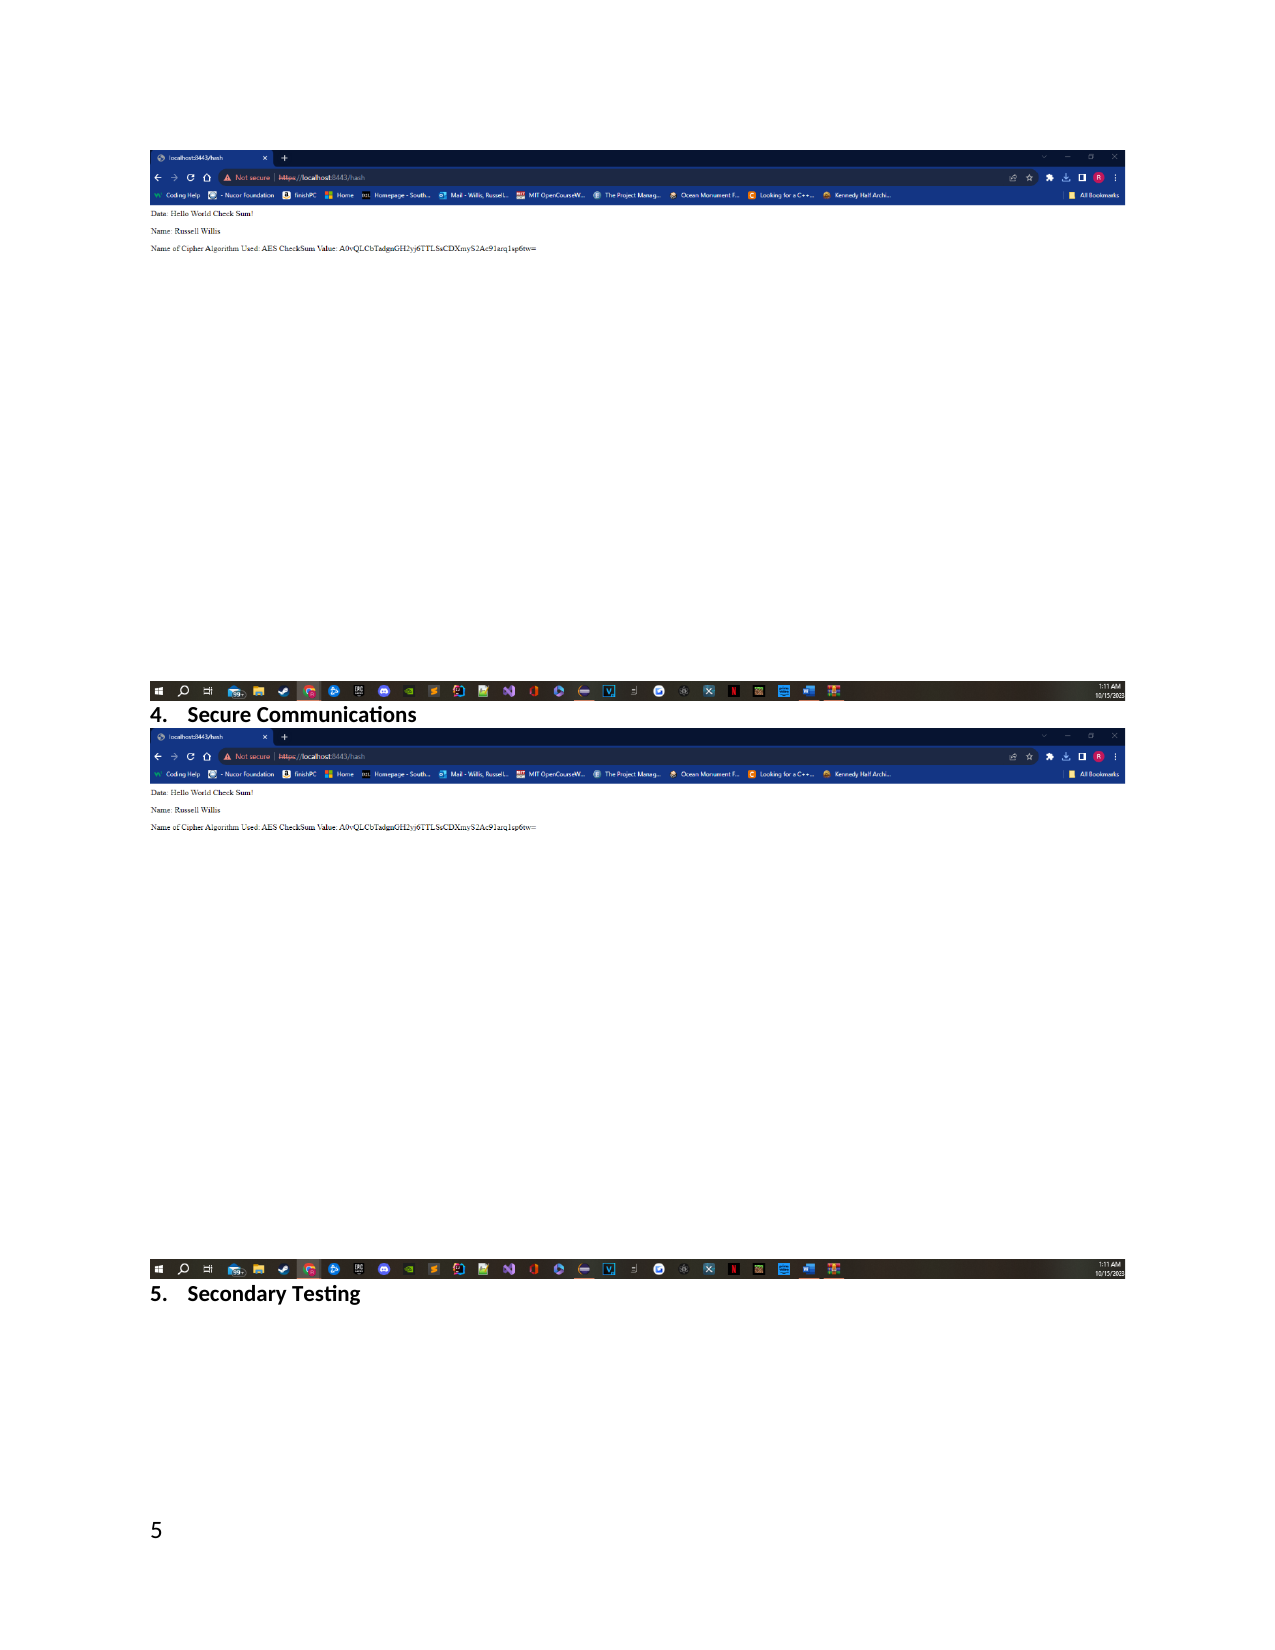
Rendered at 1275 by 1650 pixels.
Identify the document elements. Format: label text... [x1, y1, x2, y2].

picture [150, 728, 1125, 1279]
picture [150, 150, 1125, 701]
subtitle Secure Communications [150, 701, 1125, 728]
subtitle Secondary Testing [150, 1279, 1125, 1307]
